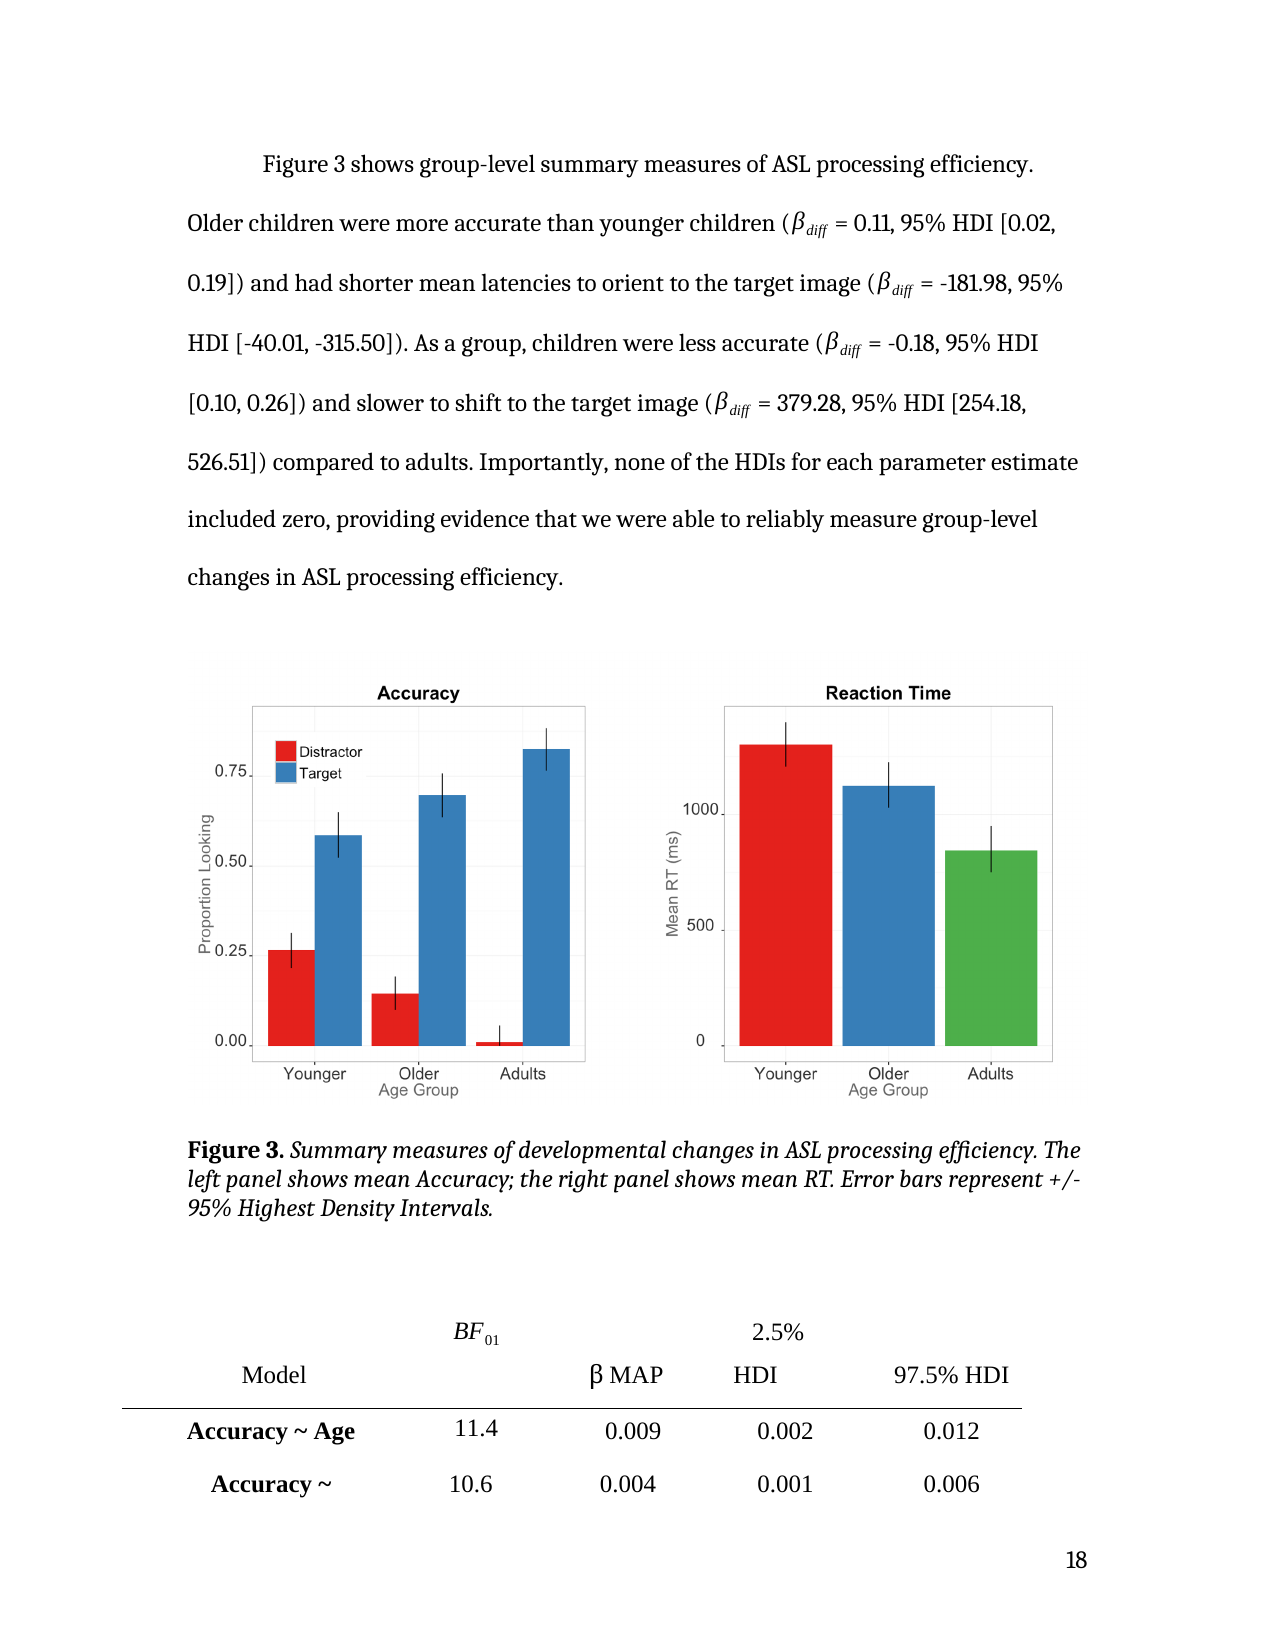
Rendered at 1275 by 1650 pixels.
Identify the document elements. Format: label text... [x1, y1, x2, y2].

table_header β MAP [532, 1314, 674, 1407]
table_cell Accuracy ~ Age [122, 1409, 375, 1466]
table_cell 0.009 [532, 1409, 689, 1466]
table_cell 0.004 [532, 1466, 689, 1500]
table_header Model [122, 1314, 375, 1407]
text Figure 3 shows group-level summary measures of ASL processing efficiency. Older children were more accurate than younger children ( = 0.11, 95% HDI [0.02, 0.19]) and had shorter mean latencies to orient to the target image ( = -181.98, 95% HDI [-40.01, -315.50]). As a group, children were less accurate ( = -0.18, 95% HDI [0.10, 0.26]) and slower to shift to the target image ( = 379.28, 95% HDI [254.18, 526.51]) compared to adults. Importantly, none of the HDIs for each parameter estimate included zero, providing evidence that we were able to reliably measure group-level changes in ASL processing efficiency. [187, 150, 1087, 592]
picture [187, 651, 1088, 1105]
table_cell Accuracy ~ Vocab [122, 1466, 375, 1500]
table_cell 0.002 [689, 1409, 836, 1466]
table_cell 0.012 [836, 1409, 1022, 1466]
table_cell 10.6 [375, 1466, 532, 1500]
table_header 97.5% HDI [836, 1314, 1022, 1407]
text Figure 3. Summary measures of developmental changes in ASL processing efficiency. The left panel shows mean Accuracy; the right panel shows mean RT. Error bars represent +/- 95% Highest Density Intervals. [187, 1136, 1087, 1222]
table_header 2.5% HDI [675, 1314, 836, 1407]
table_header [375, 1314, 532, 1407]
table_cell 11.4 [375, 1409, 532, 1466]
table_cell 0.006 [836, 1466, 1022, 1500]
table_cell 0.001 [689, 1466, 836, 1500]
